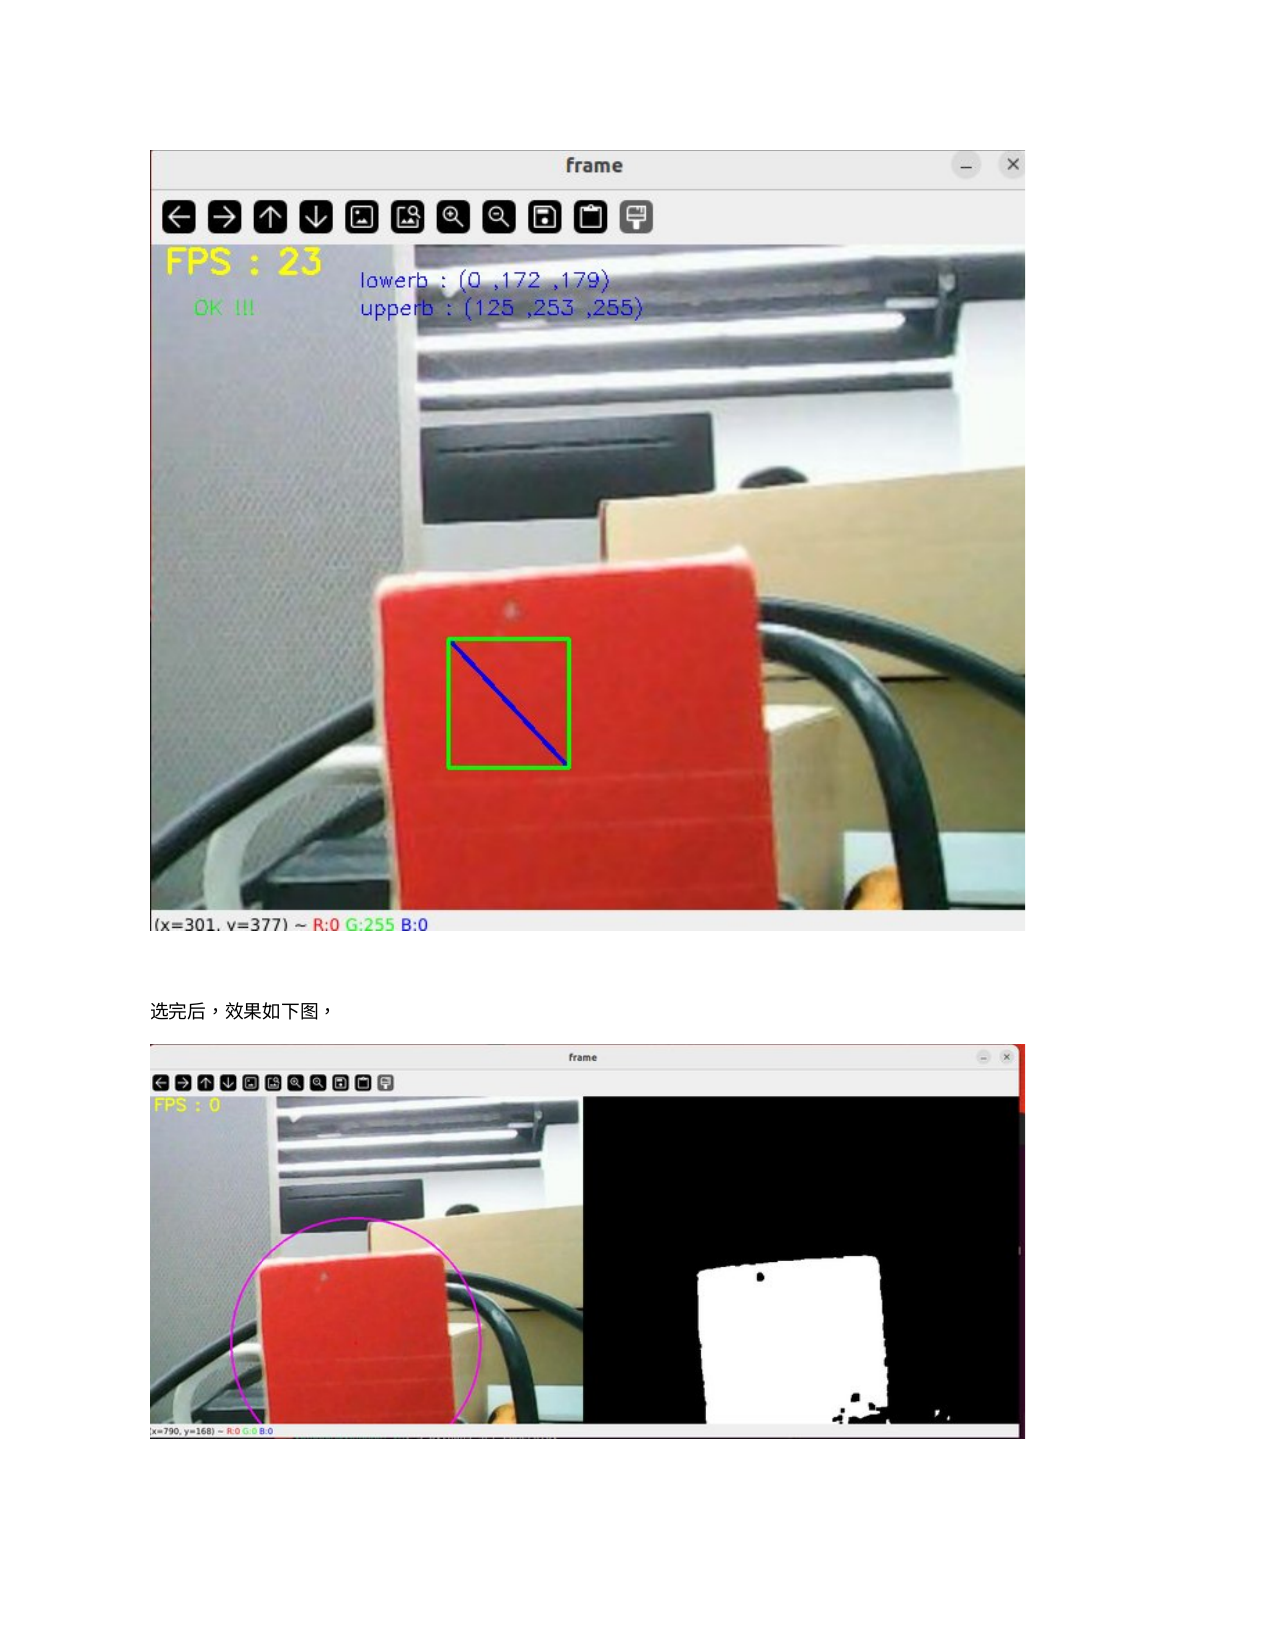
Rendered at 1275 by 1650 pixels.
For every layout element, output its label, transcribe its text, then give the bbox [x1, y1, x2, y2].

picture [150, 1044, 1025, 1439]
text 选完后，效果如下图， [150, 998, 1125, 1023]
picture [150, 150, 1025, 931]
